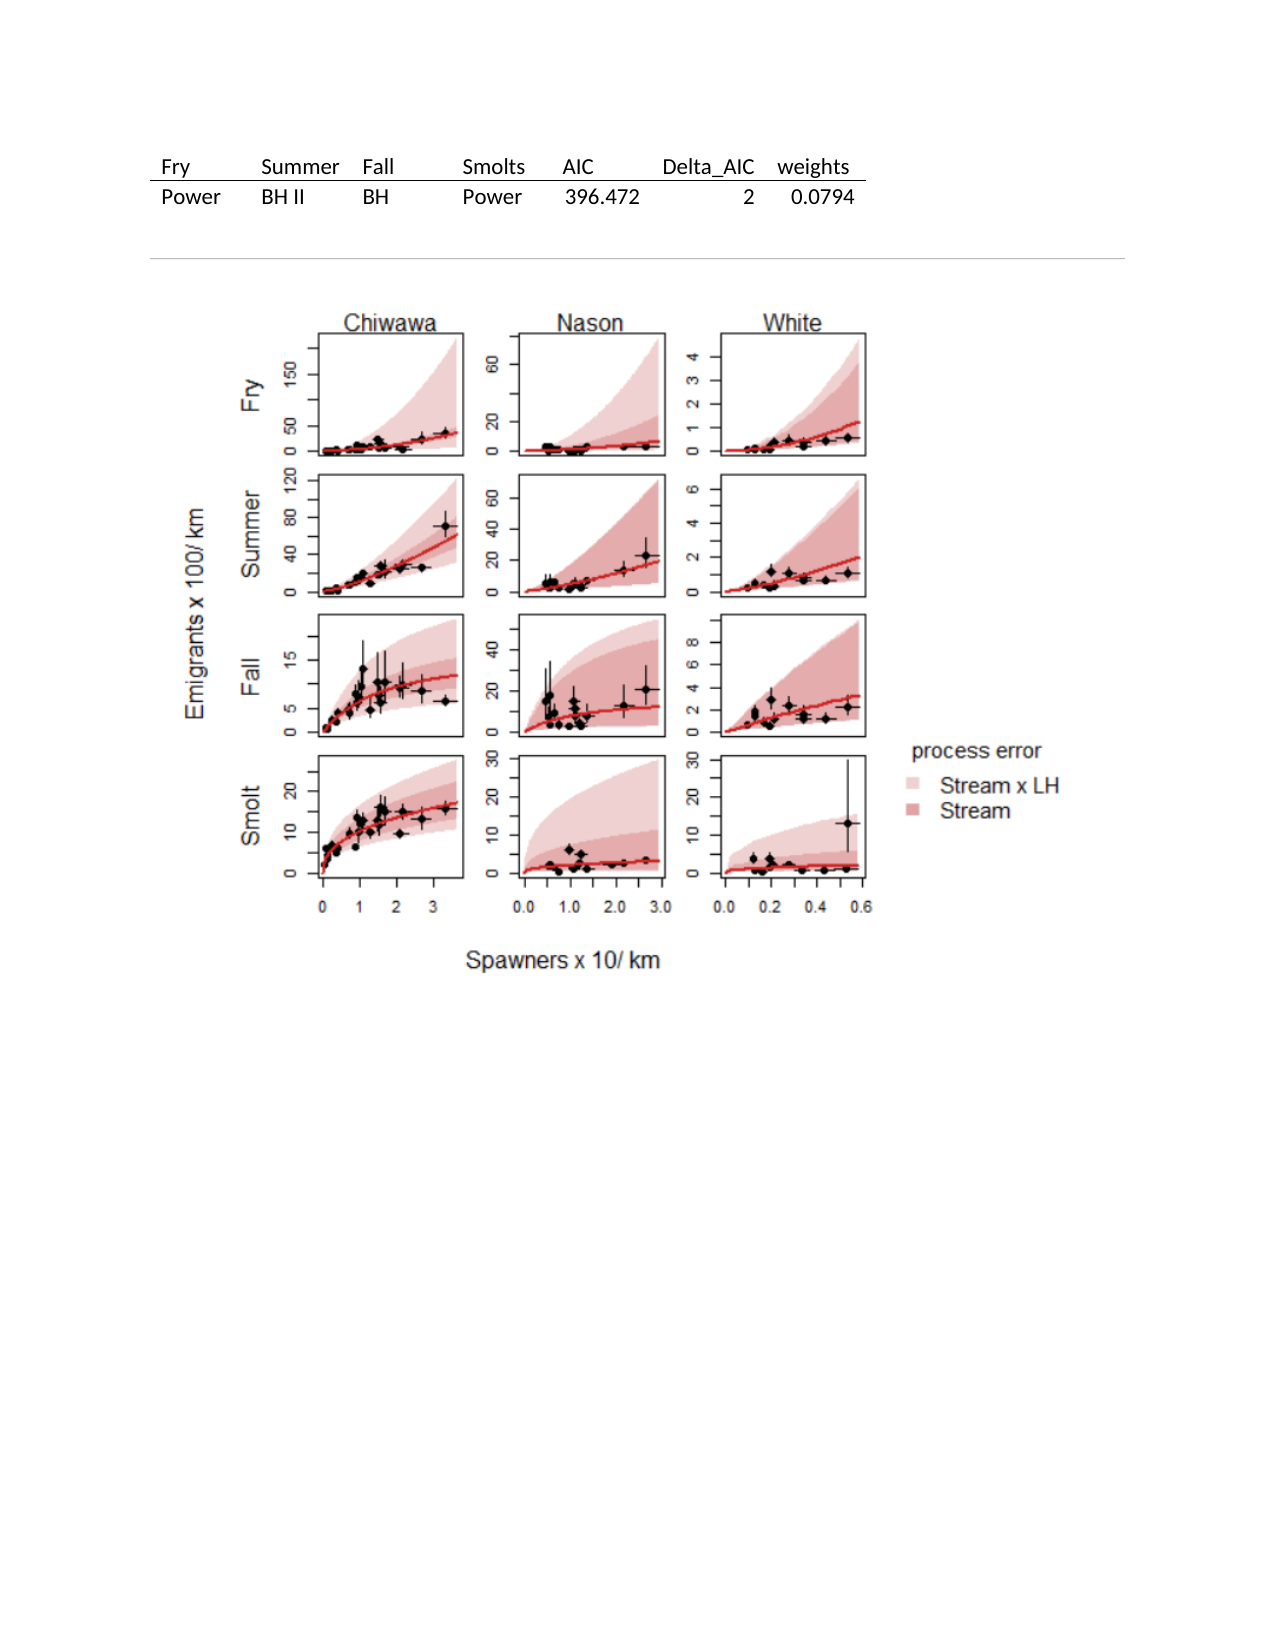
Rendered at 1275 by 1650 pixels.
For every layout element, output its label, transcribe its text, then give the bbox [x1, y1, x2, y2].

table_cell 0.0794 [766, 181, 866, 210]
table_header Delta_AIC [651, 150, 766, 180]
table_header Smolts [451, 150, 551, 180]
table_cell BH [351, 181, 451, 210]
table_cell Power [451, 181, 551, 210]
table_header Summer [250, 150, 351, 180]
table_cell 396.472 [551, 181, 651, 210]
table_cell Power [150, 181, 250, 210]
table_header weights [766, 150, 866, 180]
table_header Fall [351, 150, 451, 180]
table_cell BH II [250, 181, 351, 210]
table_header AIC [551, 150, 651, 180]
table_header Fry [150, 150, 250, 180]
picture [150, 258, 1125, 1007]
table_cell 2 [651, 181, 766, 210]
